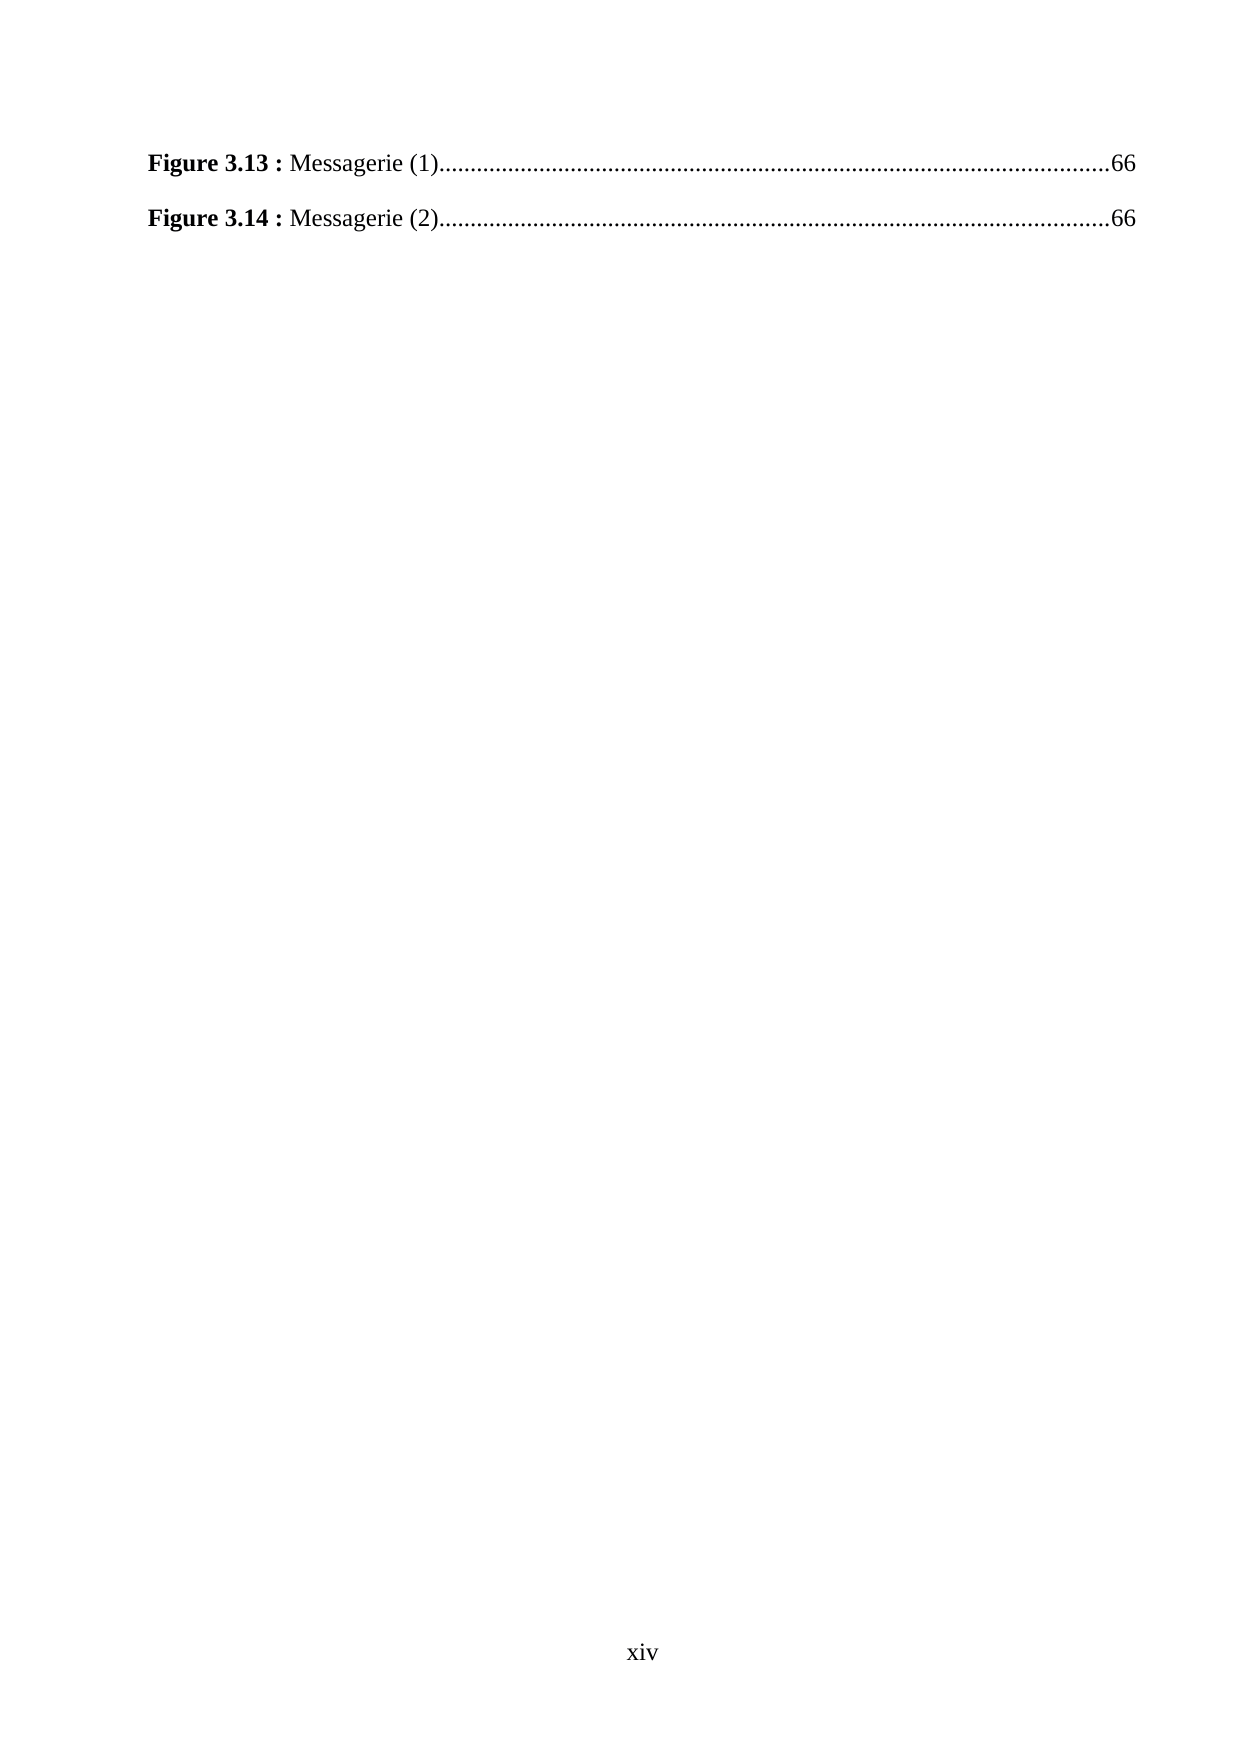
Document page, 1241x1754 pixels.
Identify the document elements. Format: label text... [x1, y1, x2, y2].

text Figure 3.14 : Messagerie (2) 66 [148, 203, 1137, 232]
text Figure 3.13 : Messagerie (1) 66 [148, 148, 1137, 176]
